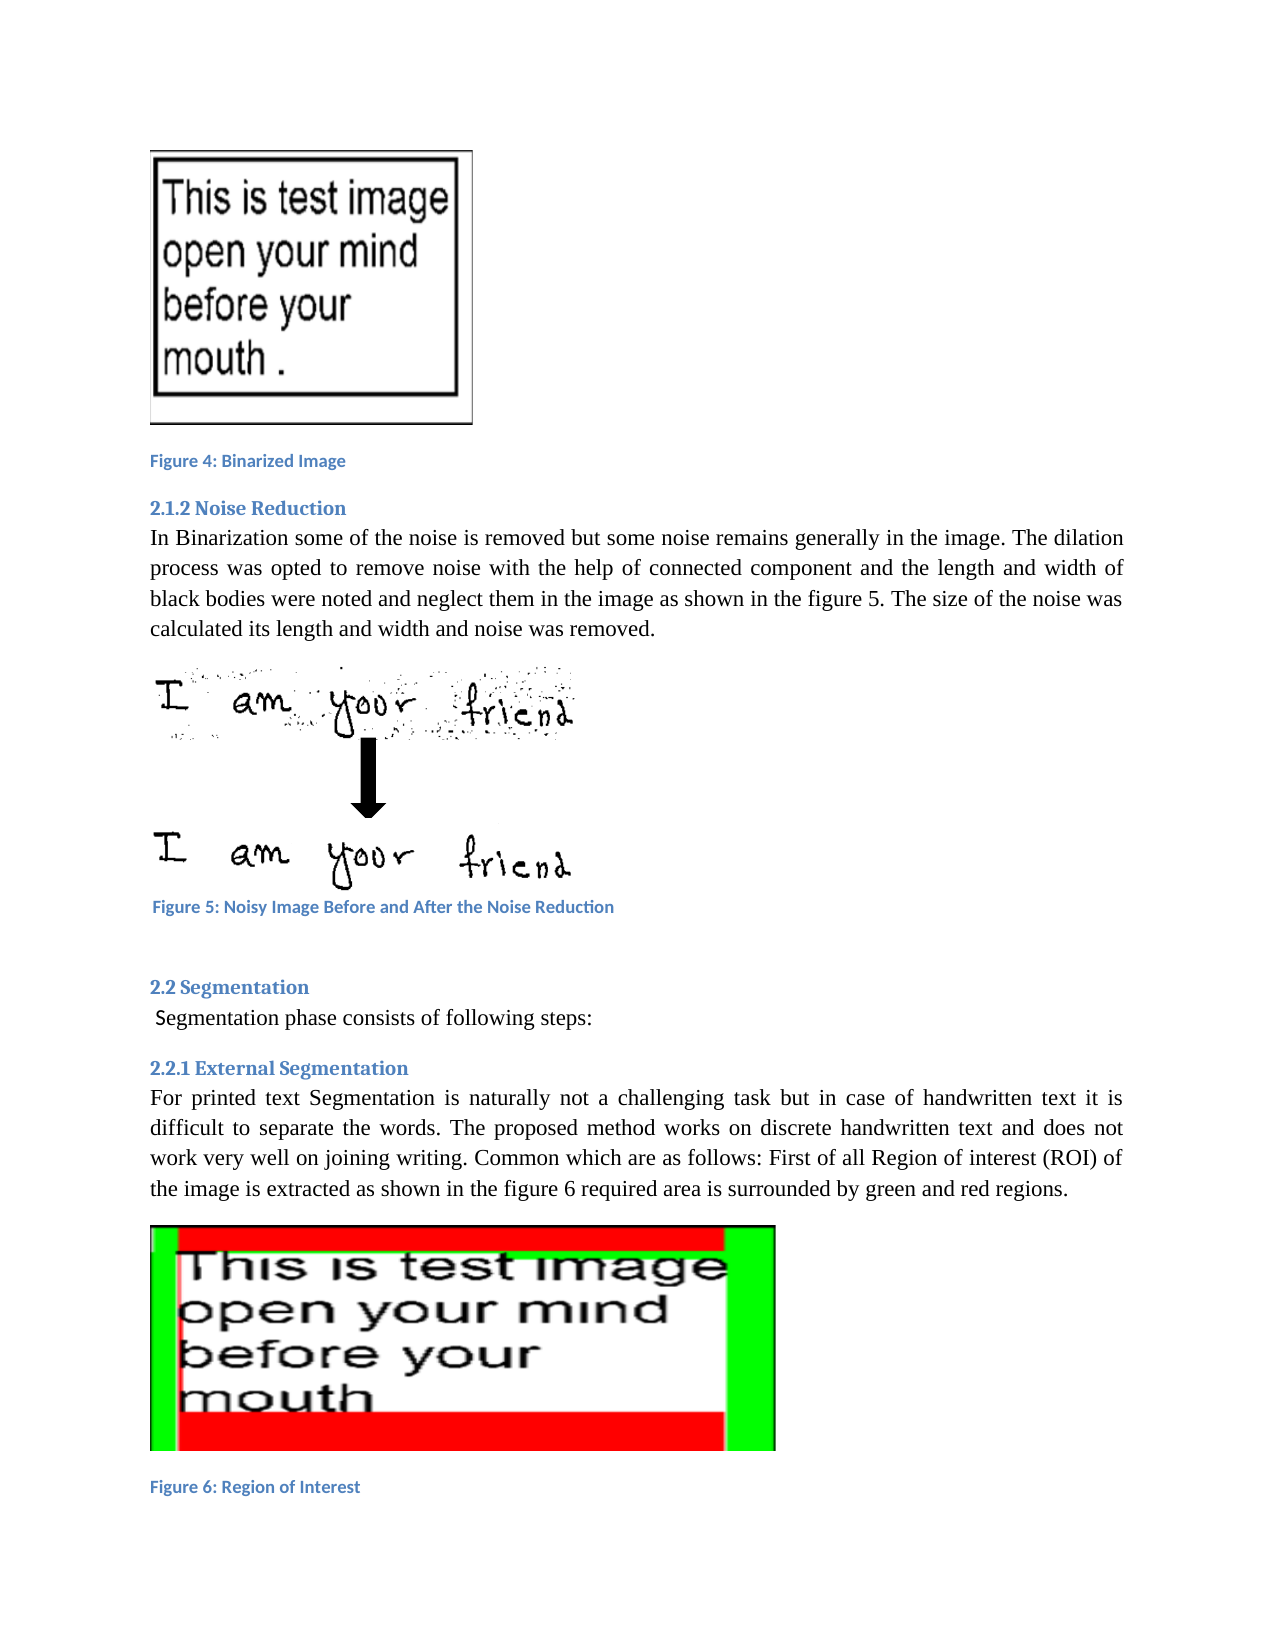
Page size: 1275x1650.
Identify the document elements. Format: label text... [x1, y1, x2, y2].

picture [150, 818, 573, 892]
subtitle 2.2.1 External Segmentation [150, 1057, 1125, 1081]
subtitle 2.1.2 Noise Reduction [150, 497, 1125, 521]
picture [150, 150, 473, 425]
picture [152, 666, 575, 740]
picture [150, 1225, 776, 1451]
subtitle 2.2 Segmentation [150, 976, 1125, 1000]
text Segmentation phase consists of following steps: [150, 1003, 1125, 1032]
text For printed text Segmentation is naturally not a challenging task but in case of handwritten text it is difficult to separate the words. The proposed method works on discrete handwritten text and does not work very well on joining writing. Common which are as follows: First of all Region of interest (ROI) of the image is extracted as shown in the figure 6 required area is surrounded by green and red regions. [150, 1084, 1125, 1201]
text Figure 4: Binarized Image [150, 449, 1125, 472]
text In Binarization some of the noise is removed but some noise remains generally in the image. The dilation process was opted to remove noise with the help of connected component and the length and width of black bodies were noted and neglect them in the image as shown in the figure 5. The size of the noise was calculated its length and width and noise was removed. [150, 524, 1125, 641]
text Figure 6: Region of Interest [150, 1476, 1125, 1499]
